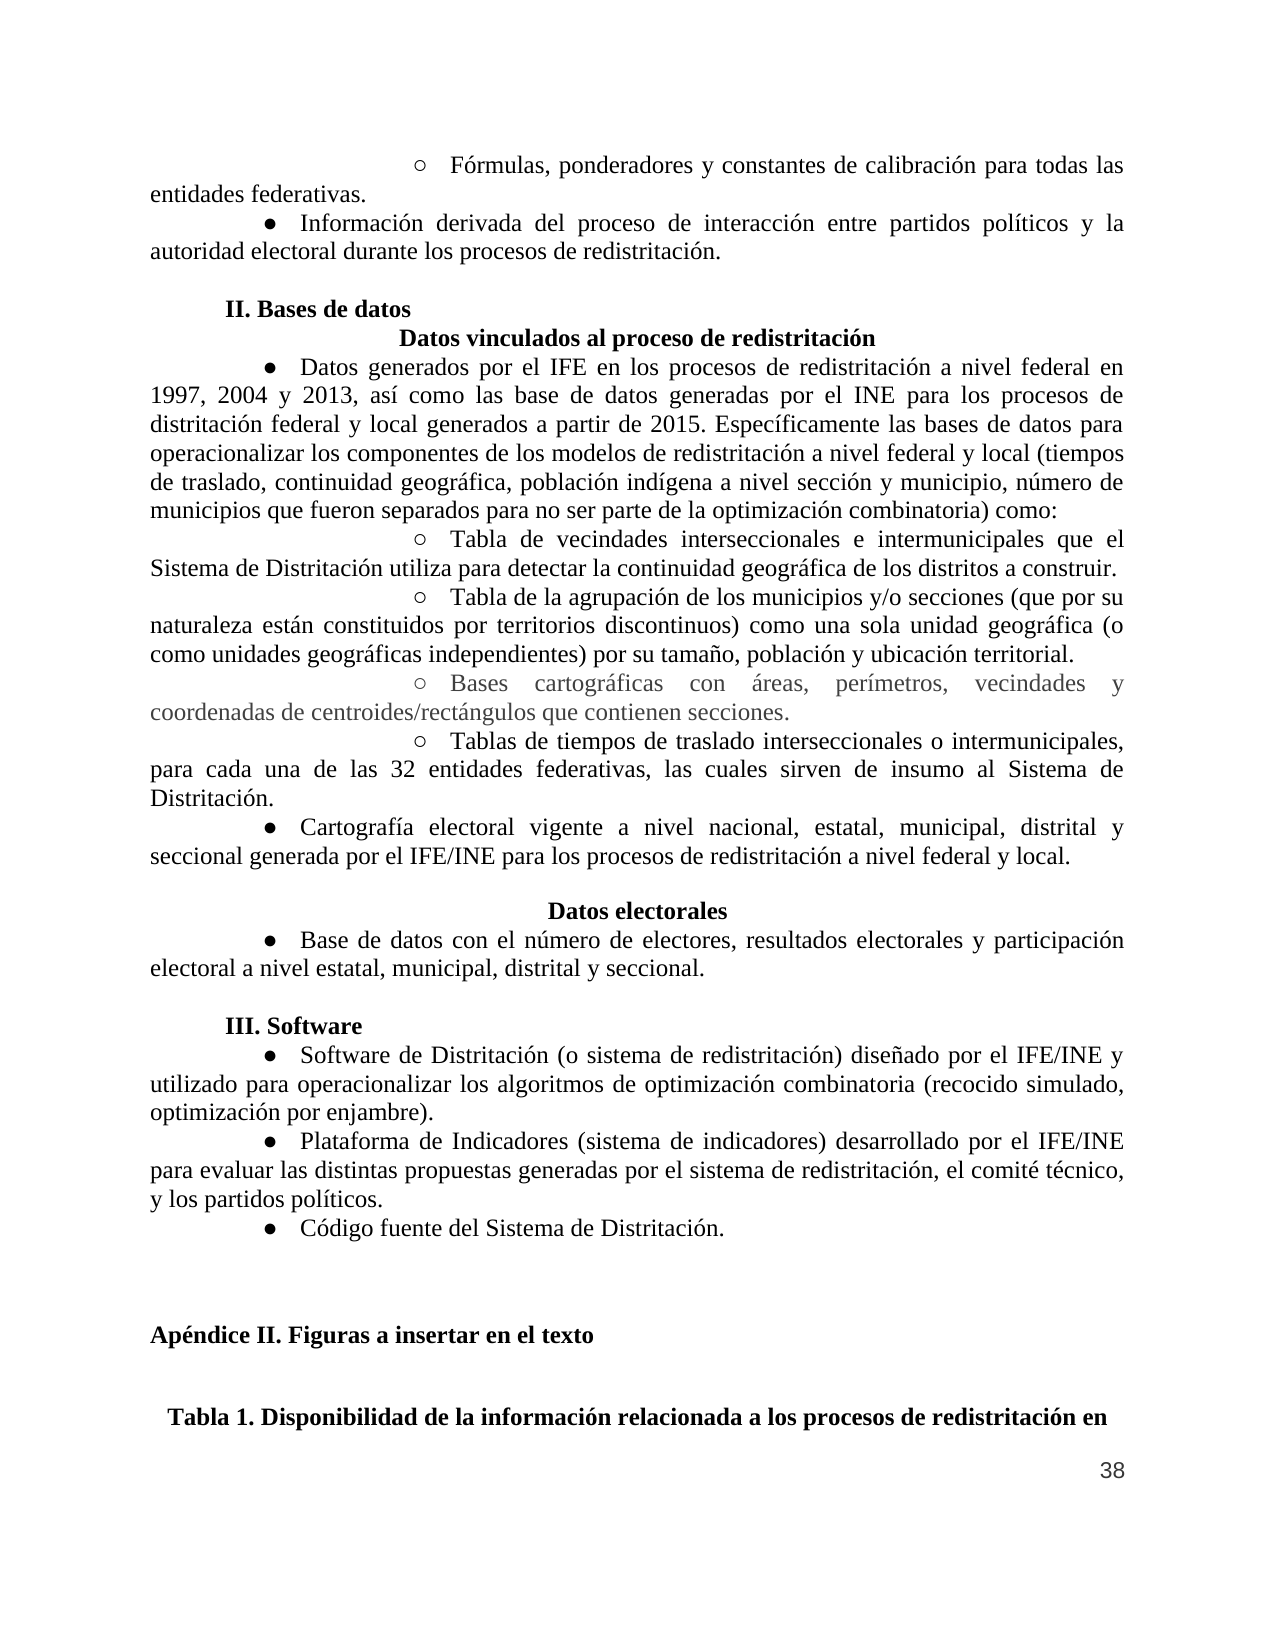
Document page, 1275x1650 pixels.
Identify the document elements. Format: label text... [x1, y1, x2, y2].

text Apéndice II. Figuras a insertar en el texto [150, 1320, 1125, 1349]
list Bases cartográficas con áreas, perímetros, vecindades y coordenadas de centroides/rectángulos que contienen secciones. [150, 668, 1125, 726]
list Base de datos con el número de electores, resultados electorales y participación electoral a nivel estatal, municipal, distrital y seccional. [150, 925, 1125, 982]
list Información derivada del proceso de interacción entre partidos políticos y la autoridad electoral durante los procesos de redistritación. [150, 208, 1125, 265]
list Datos generados por el IFE en los procesos de redistritación a nivel federal en 1997, 2004 y 2013, así como las base de datos generadas por el INE para los procesos de distritación federal y local generados a partir de 2015. Específicamente las bases de datos para operacionalizar los componentes de los modelos de redistritación a nivel federal y local (tiempos de traslado, continuidad geográfica, población indígena a nivel sección y municipio, número de municipios que fueron separados para no ser parte de la optimización combinatoria) como: [150, 351, 1125, 524]
list Software de Distritación (o sistema de redistritación) diseñado por el IFE/INE y utilizado para operacionalizar los algoritmos de optimización combinatoria (recocido simulado, optimización por enjambre). [150, 1040, 1125, 1126]
text Datos electorales [150, 896, 1125, 925]
text II. Bases de datos [150, 294, 1125, 323]
list Tabla de la agrupación de los municipios y/o secciones (que por su naturaleza están constituidos por territorios discontinuos) como una sola unidad geográfica (o como unidades geográficas independientes) por su tamaño, población y ubicación territorial. [150, 582, 1125, 668]
list Tablas de tiempos de traslado interseccionales o intermunicipales, para cada una de las 32 entidades federativas, las cuales sirven de insumo al Sistema de Distritación. [150, 726, 1125, 812]
list Código fuente del Sistema de Distritación. [150, 1212, 1125, 1241]
list Tabla de vecindades interseccionales e intermunicipales que el Sistema de Distritación utiliza para detectar la continuidad geográfica de los distritos a construir. [150, 524, 1125, 582]
text Datos vinculados al proceso de redistritación [150, 323, 1125, 351]
list Plataforma de Indicadores (sistema de indicadores) desarrollado por el IFE/INE para evaluar las distintas propuestas generadas por el sistema de redistritación, el comité técnico, y los partidos políticos. [150, 1126, 1125, 1212]
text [150, 1402, 1125, 1431]
list Fórmulas, ponderadores y constantes de calibración para todas las entidades federativas. [150, 150, 1125, 208]
text III. Software [150, 1011, 1125, 1040]
list Cartografía electoral vigente a nivel nacional, estatal, municipal, distrital y seccional generada por el IFE/INE para los procesos de redistritación a nivel federal y local. [150, 812, 1125, 869]
